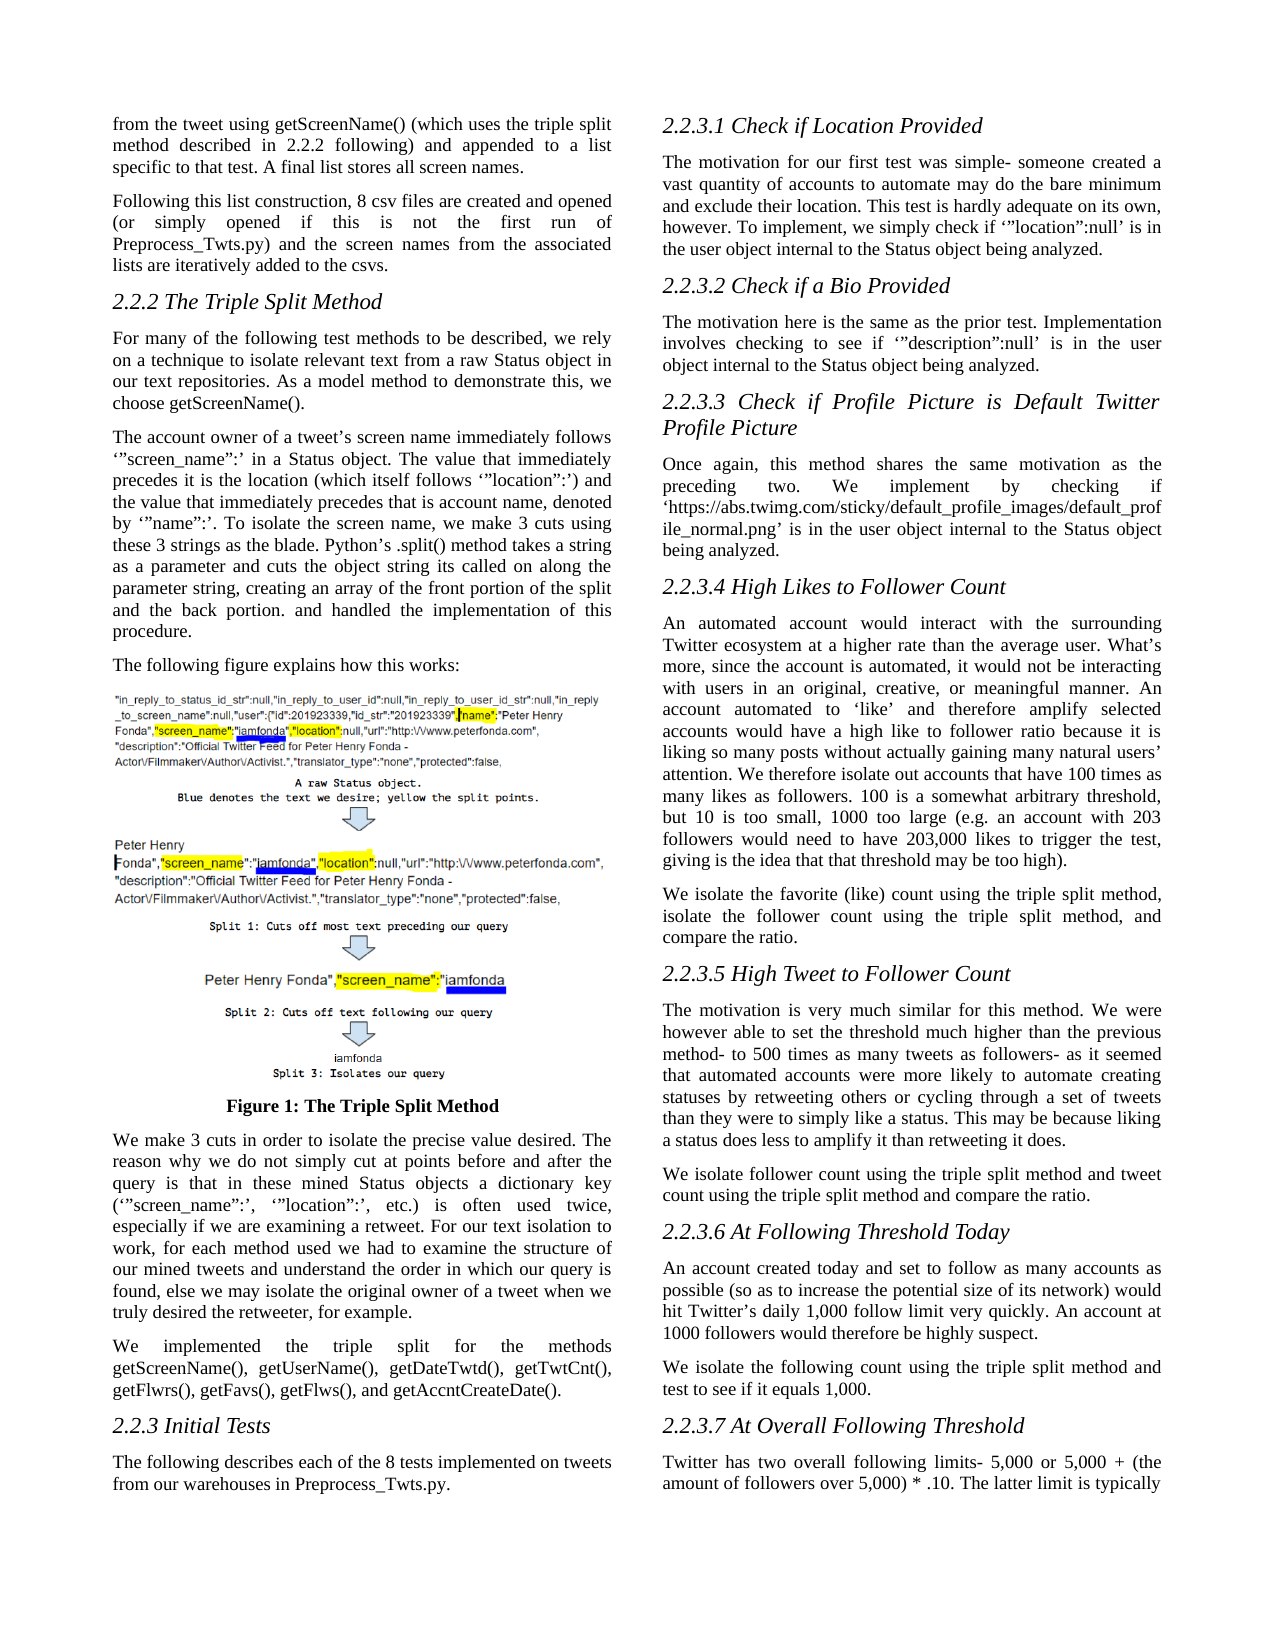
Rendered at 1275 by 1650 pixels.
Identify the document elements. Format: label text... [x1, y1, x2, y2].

text Figure 1: The Triple Split Method [112, 1095, 613, 1116]
text The account owner of a tweet’s screen name immediately follows ‘”screen_name”:’ in a Status object. The value that immediately precedes it is the location (which itself follows ‘”location”:’) and the value that immediately precedes that is account name, denoted by ‘”name”:’. To isolate the screen name, we make 3 cuts using these 3 strings as the blade. Python’s .split() method takes a string as a parameter and cuts the object string its called on along the parameter string, creating an array of the front portion of the split and the back portion. and handled the implementation of this procedure. [112, 426, 613, 642]
text Once again, this method shares the same motivation as the preceding two. We implement by checking if ‘https://abs.twimg.com/sticky/default_profile_images/default_profile_normal.png’ is in the user object internal to the Status object being analyzed. [662, 453, 1162, 561]
text We isolate the favorite (like) count using the triple split method, isolate the follower count using the triple split method, and compare the ratio. [662, 883, 1162, 948]
text 2.2.3.6 At Following Threshold Today [662, 1218, 1162, 1245]
text 2.2.3 Initial Tests [112, 1413, 613, 1439]
text 2.2.3.7 At Overall Following Threshold [662, 1412, 1162, 1438]
text The motivation for our first test was simple- someone created a vast quantity of accounts to automate may do the bare minimum and exclude their location. This test is hardly adequate on its own, however. To implement, we simply check if ‘”location”:null’ is in the user object internal to the Status object being analyzed. [662, 151, 1162, 259]
text Following this list construction, 8 csv files are created and opened (or simply opened if this is not the first run of Preprocess_Twts.py) and the screen names from the associated lists are iteratively added to the csvs. [112, 190, 613, 276]
text 2.2.3.1 Check if Location Provided [662, 112, 1162, 139]
text An automated account would interact with the surrounding Twitter ecosystem at a higher rate than the average user. What’s more, since the account is automated, it would not be interacting with users in an original, creative, or meaningful manner. An account automated to ‘like’ and therefore amplify selected accounts would have a high like to follower ratio because it is liking so many posts without actually gaining many natural users’ attention. We therefore isolate out accounts that have 100 times as many likes as followers. 100 is a somewhat arbitrary threshold, but 10 is too small, 1000 too large (e.g. an account with 203 followers would need to have 203,000 likes to trigger the test, giving is the idea that that threshold may be too high). [662, 612, 1162, 871]
text 2.2.3.5 High Tweet to Follower Count [662, 961, 1162, 987]
text The motivation here is the same as the prior test. Implementation involves checking to see if ‘”description”:null’ is in the user object internal to the Status object being analyzed. [662, 311, 1162, 375]
text For many of the following test methods to be described, we rely on a technique to isolate relevant text from a raw Status object in our text repositories. As a model method to demonstrate this, we choose getScreenName(). [112, 327, 613, 413]
text The motivation is very much similar for this method. We were however able to set the threshold much higher than the previous method- to 500 times as many tweets as followers- as it seemed that automated accounts were more likely to automate creating statuses by retweeting others or cycling through a set of tweets than they were to simply like a status. This may be because liking a status does less to amplify it than retweeting it does. [662, 999, 1162, 1150]
text We make 3 cuts in order to isolate the precise value desired. The reason why we do not simply cut at points before and after the query is that in these mined Status objects a dictionary key (‘”screen_name”:’, ‘”location”:’, etc.) is often used twice, especially if we are examining a retweet. For our text isolation to work, for each method used we had to examine the structure of our mined tweets and understand the order in which our query is found, else we may isolate the original owner of a tweet when we truly desired the retweeter, for example. [112, 1129, 613, 1323]
picture [112, 688, 613, 1083]
text 2.2.3.2 Check if a Bio Provided [662, 272, 1162, 298]
text We isolate the following count using the triple split method and test to see if it equals 1,000. [662, 1356, 1162, 1399]
text The following describes each of the 8 tests implemented on tweets from our warehouses in Preprocess_Twts.py. [112, 1451, 613, 1494]
text We implemented the triple split for the methods getScreenName(), getUserName(), getDateTwtd(), getTwtCnt(), getFlwrs(), getFavs(), getFlws(), and getAccntCreateDate(). [112, 1335, 613, 1400]
text An account created today and set to follow as many accounts as possible (so as to increase the potential size of its network) would hit Twitter’s daily 1,000 follow limit very quickly. An account at 1000 followers would therefore be highly suspect. [662, 1257, 1162, 1343]
text 2.2.2 The Triple Split Method [112, 288, 613, 315]
text 2.2.3.3 Check if Profile Picture is Default Twitter Profile Picture [662, 388, 1162, 440]
text 2.2.3.4 High Likes to Follower Count [662, 573, 1162, 599]
text The following figure explains how this works: [112, 654, 613, 676]
text We isolate follower count using the triple split method and tweet count using the triple split method and compare the ratio. [662, 1163, 1162, 1206]
